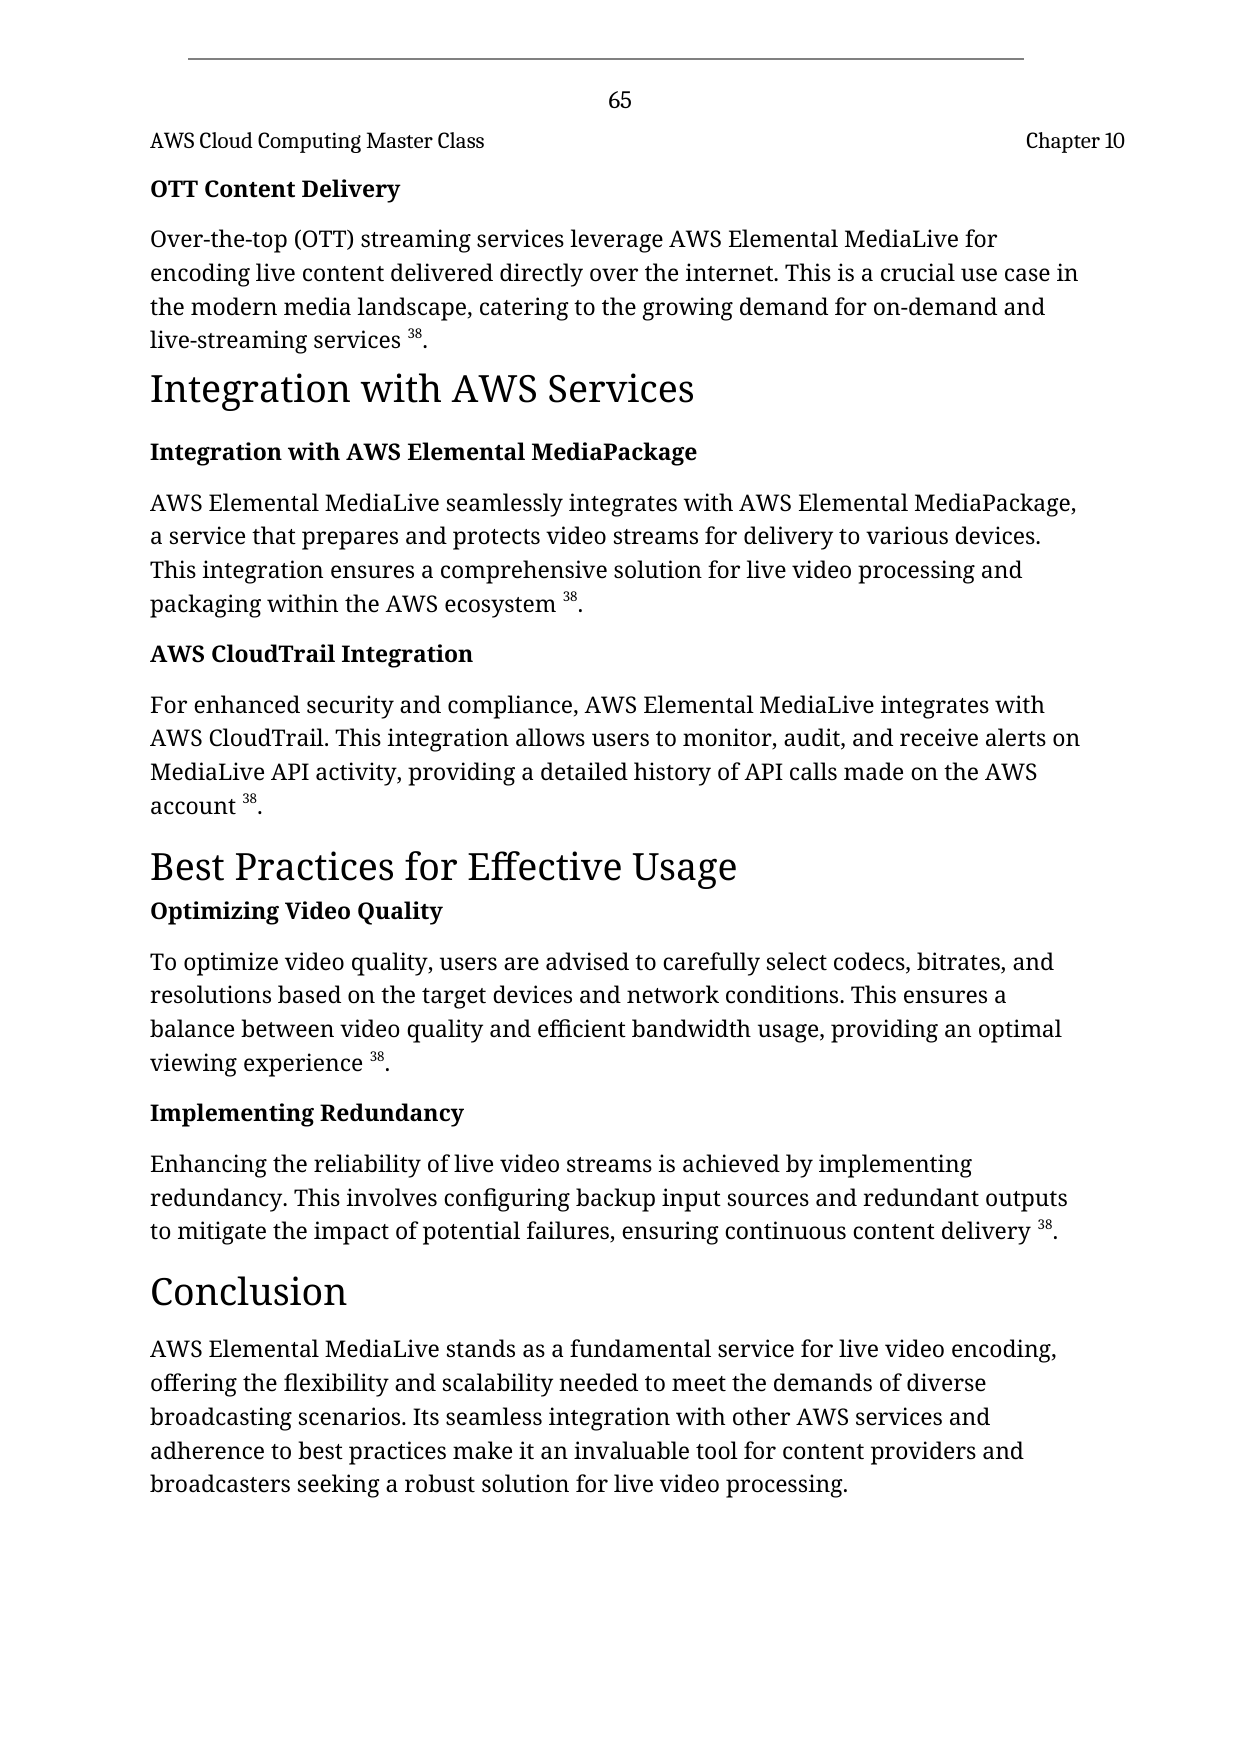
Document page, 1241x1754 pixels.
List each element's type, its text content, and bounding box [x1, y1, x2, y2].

text Over-the-top (OTT) streaming services leverage AWS Elemental MediaLive for encoding live content delivered directly over the internet. This is a crucial use case in the modern media landscape, catering to the growing demand for on-demand and live-streaming services 38. [150, 223, 1090, 356]
text Optimizing Video Quality [150, 895, 1090, 927]
text Best Practices for Effective Usage [150, 840, 1090, 891]
text OTT Content Delivery [150, 173, 1090, 204]
text Conclusion [150, 1266, 1090, 1317]
text AWS Elemental MediaLive stands as a fundamental service for live video encoding, offering the flexibility and scalability needed to meet the demands of diverse broadcasting scenarios. Its seamless integration with other AWS services and adherence to best practices make it an invaluable tool for content providers and broadcasters seeking a robust solution for live video processing. [150, 1333, 1090, 1499]
text AWS Elemental MediaLive seamlessly integrates with AWS Elemental MediaPackage, a service that prepares and protects video streams for delivery to various devices. This integration ensures a comprehensive solution for live video processing and packaging within the AWS ecosystem 38. [150, 486, 1090, 619]
text To optimize video quality, users are advised to carefully select codecs, bitrates, and resolutions based on the target devices and network conditions. This ensures a balance between video quality and efficient bandwidth usage, providing an optimal viewing experience 38. [150, 946, 1090, 1078]
text Implementing Redundancy [150, 1097, 1090, 1129]
text AWS CloudTrail Integration [150, 638, 1090, 669]
text For enhanced security and compliance, AWS Elemental MediaLive integrates with AWS CloudTrail. This integration allows users to monitor, audit, and receive alerts on MediaLive API activity, providing a detailed history of API calls made on the AWS account 38. [150, 688, 1090, 821]
text Enhancing the reliability of live video streams is achieved by implementing redundancy. This involves configuring backup input sources and redundant outputs to mitigate the impact of potential failures, ensuring continuous content delivery 38. [150, 1148, 1090, 1247]
text Integration with AWS Elemental MediaPackage [150, 436, 1090, 467]
text Integration with AWS Services [150, 362, 1090, 413]
